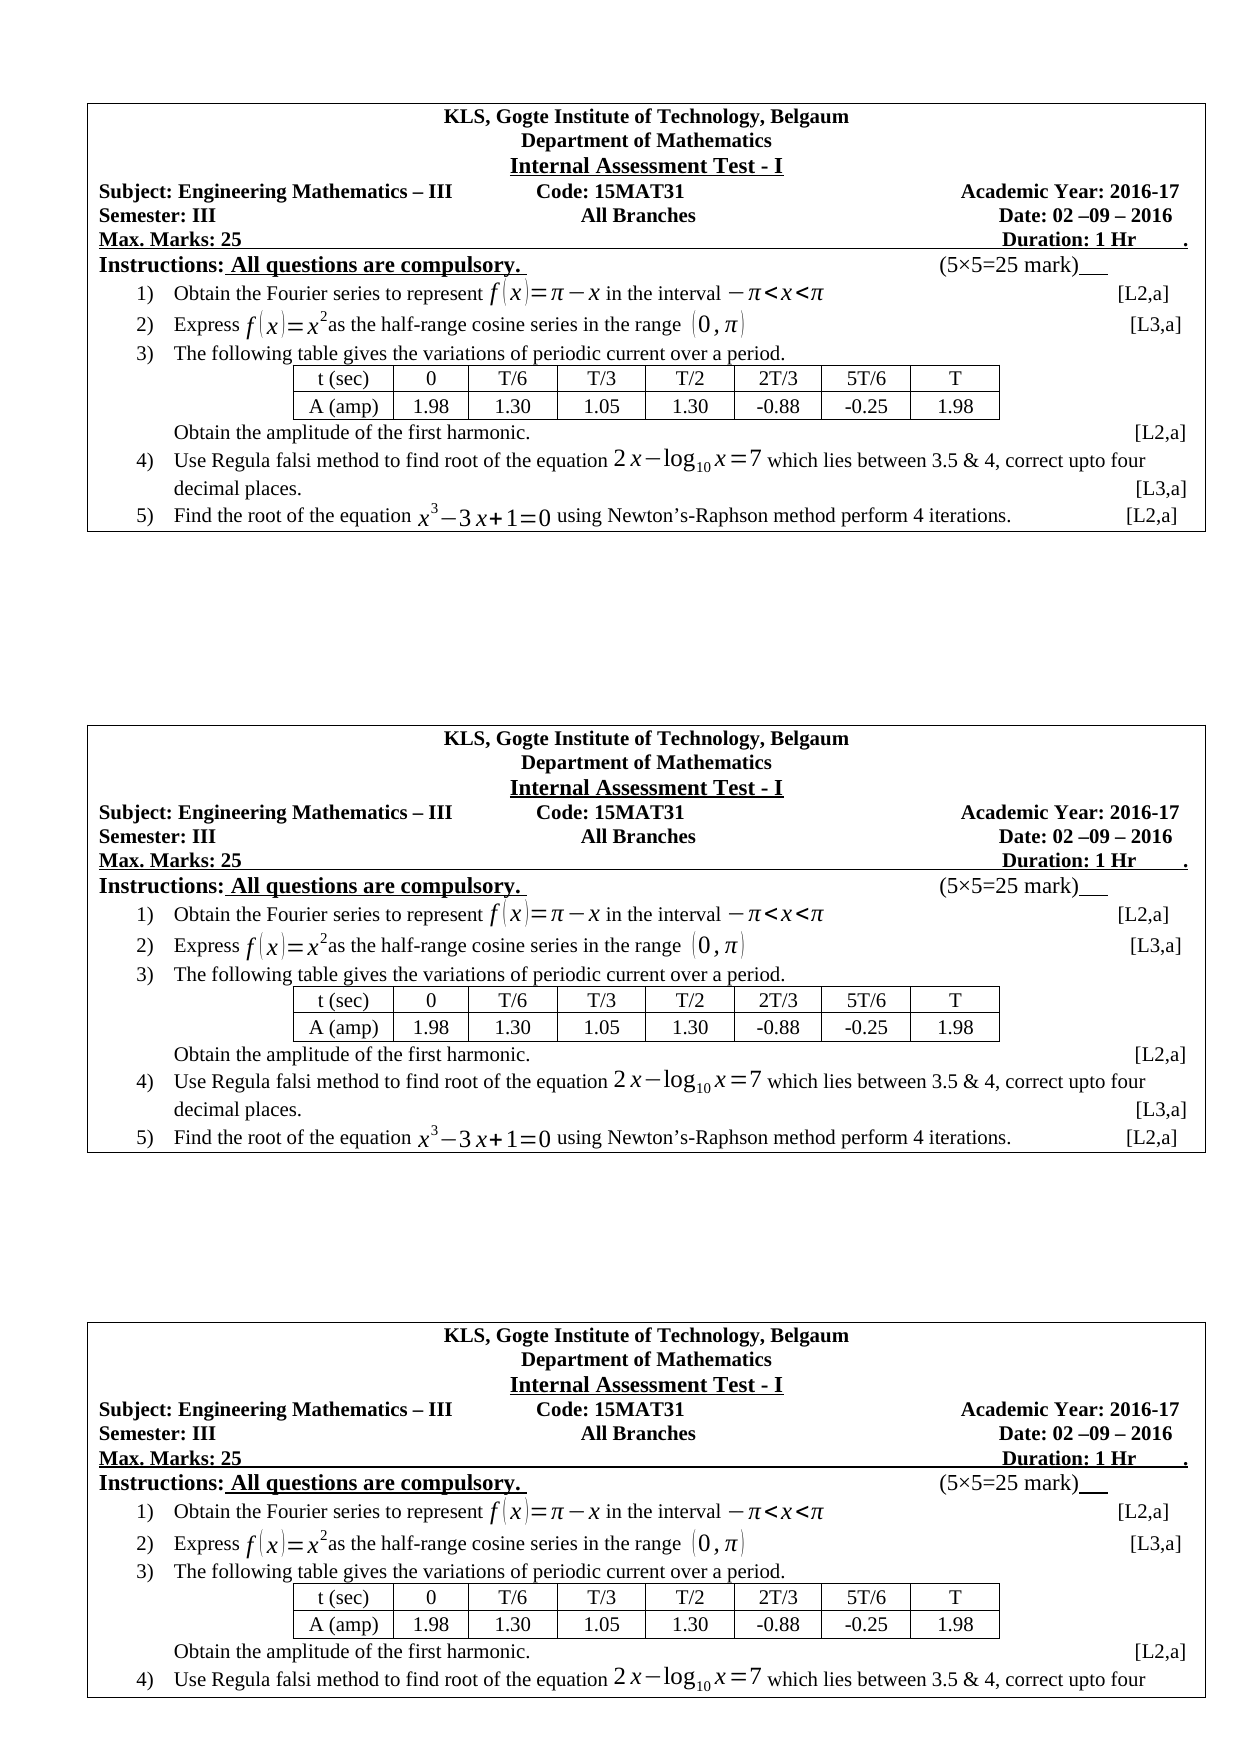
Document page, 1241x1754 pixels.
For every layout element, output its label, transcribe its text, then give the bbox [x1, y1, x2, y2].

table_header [88, 1323, 1205, 1697]
